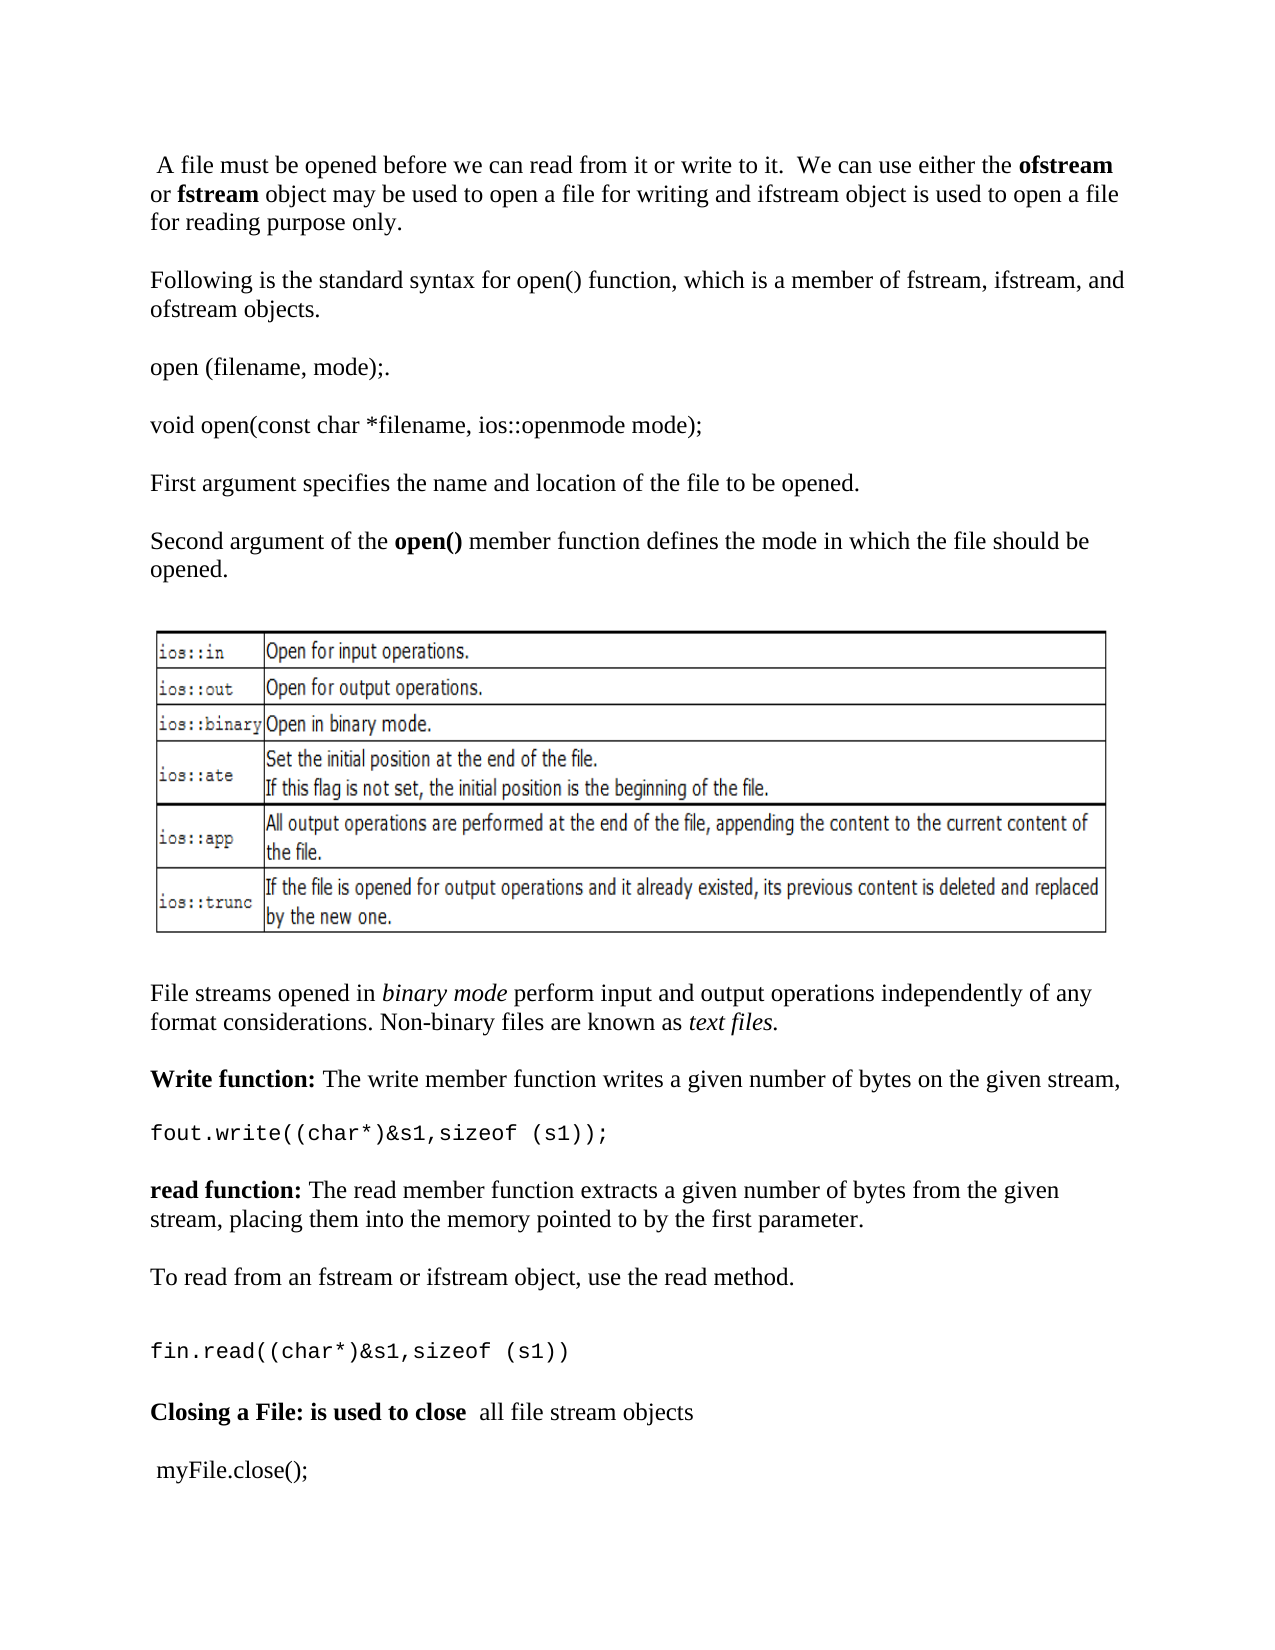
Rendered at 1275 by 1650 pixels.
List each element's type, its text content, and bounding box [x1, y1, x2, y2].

text read function: The read member function extracts a given number of bytes from the given stream, placing them into the memory pointed to by the first parameter. [150, 1176, 1125, 1233]
text void open(const char *filename, ios::openmode mode); [150, 410, 1125, 439]
text Closing a File: is used to close all file stream objects [150, 1397, 1125, 1426]
text To read from an fstream or ifstream object, use the read method. [150, 1262, 1125, 1291]
text myFile.close(); [150, 1455, 1125, 1484]
text open (filename, mode);. [150, 352, 1125, 381]
picture [150, 612, 1123, 949]
text Following is the standard syntax for open() function, which is a member of fstream, ifstream, and ofstream objects. [150, 265, 1125, 323]
text A file must be opened before we can read from it or write to it. We can use either the ofstream or fstream object may be used to open a file for writing and ifstream object is used to open a file for reading purpose only. [150, 150, 1125, 236]
text Write function: The write member function writes a given number of bytes on the given stream, [150, 1064, 1125, 1093]
text fin.read((char*)&s1,sizeof (s1)) [150, 1340, 1125, 1365]
text First argument specifies the name and location of the file to be opened. [150, 468, 1125, 497]
text fout.write((char*)&s1,sizeof (s1)); [150, 1122, 1125, 1147]
text Second argument of the open() member function defines the mode in which the file should be opened. [150, 526, 1125, 583]
text File streams opened in binary mode perform input and output operations independently of any format considerations. Non-binary files are known as text files. [150, 978, 1125, 1035]
